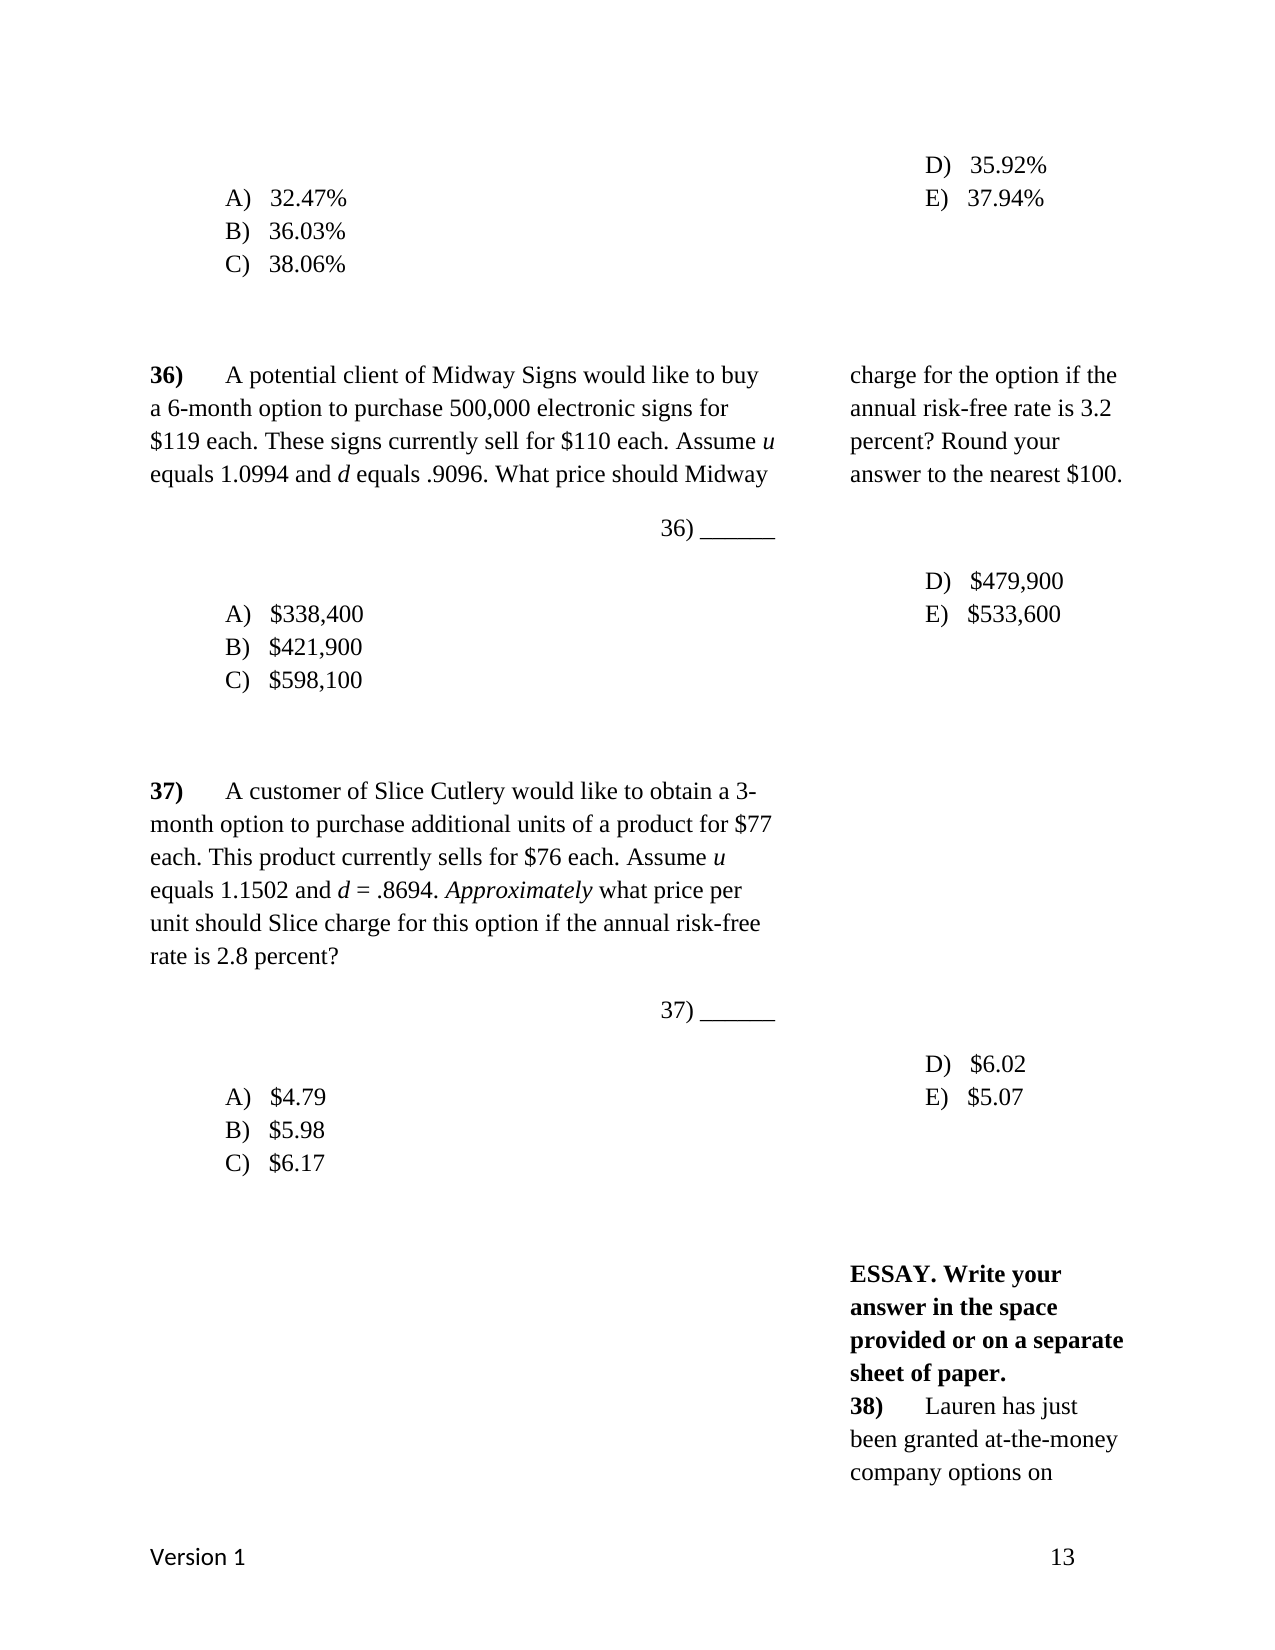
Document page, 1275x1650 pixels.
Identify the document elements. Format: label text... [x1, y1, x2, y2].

text 37) A customer of Slice Cutlery would like to obtain a 3-month option to purchase additional units of a product for $77 each. This product currently sells for $76 each. Assume u equals 1.1502 and d = .8694. Approximately what price per unit should Slice charge for this option if the annual risk-free rate is 2.8 percent? [150, 776, 775, 970]
text 37) ______ [150, 995, 775, 1024]
text 36) A potential client of Midway Signs would like to buy a 6-month option to purchase 500,000 electronic signs for $119 each. These signs currently sell for $110 each. Assume u equals 1.0994 and d equals .9096. What price should Midway charge for the option if the annual risk-free rate is 3.2 percent? Round your answer to the nearest $100. [850, 360, 1125, 487]
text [850, 1259, 1125, 1486]
text A) $4.79 B) $5.98 C) $6.17 D) $6.02 E) $5.07 [850, 1049, 1125, 1144]
text A) $338,400 B) $421,900 C) $598,100 D) $479,900 E) $533,600 [150, 566, 775, 694]
text 36) A potential client of Midway Signs would like to buy a 6-month option to purchase 500,000 electronic signs for $119 each. These signs currently sell for $110 each. Assume u equals 1.0994 and d equals .9096. What price should Midway charge for the option if the annual risk-free rate is 3.2 percent? Round your answer to the nearest $100. [150, 360, 775, 487]
text 36) ______ [150, 513, 775, 541]
text A) $4.79 B) $5.98 C) $6.17 D) $6.02 E) $5.07 [150, 1049, 775, 1177]
text A) 32.47% B) 36.03% C) 38.06% D) 35.92% E) 37.94% [850, 150, 1125, 245]
text A) 32.47% B) 36.03% C) 38.06% D) 35.92% E) 37.94% [150, 150, 775, 278]
text A) $338,400 B) $421,900 C) $598,100 D) $479,900 E) $533,600 [850, 566, 1125, 661]
